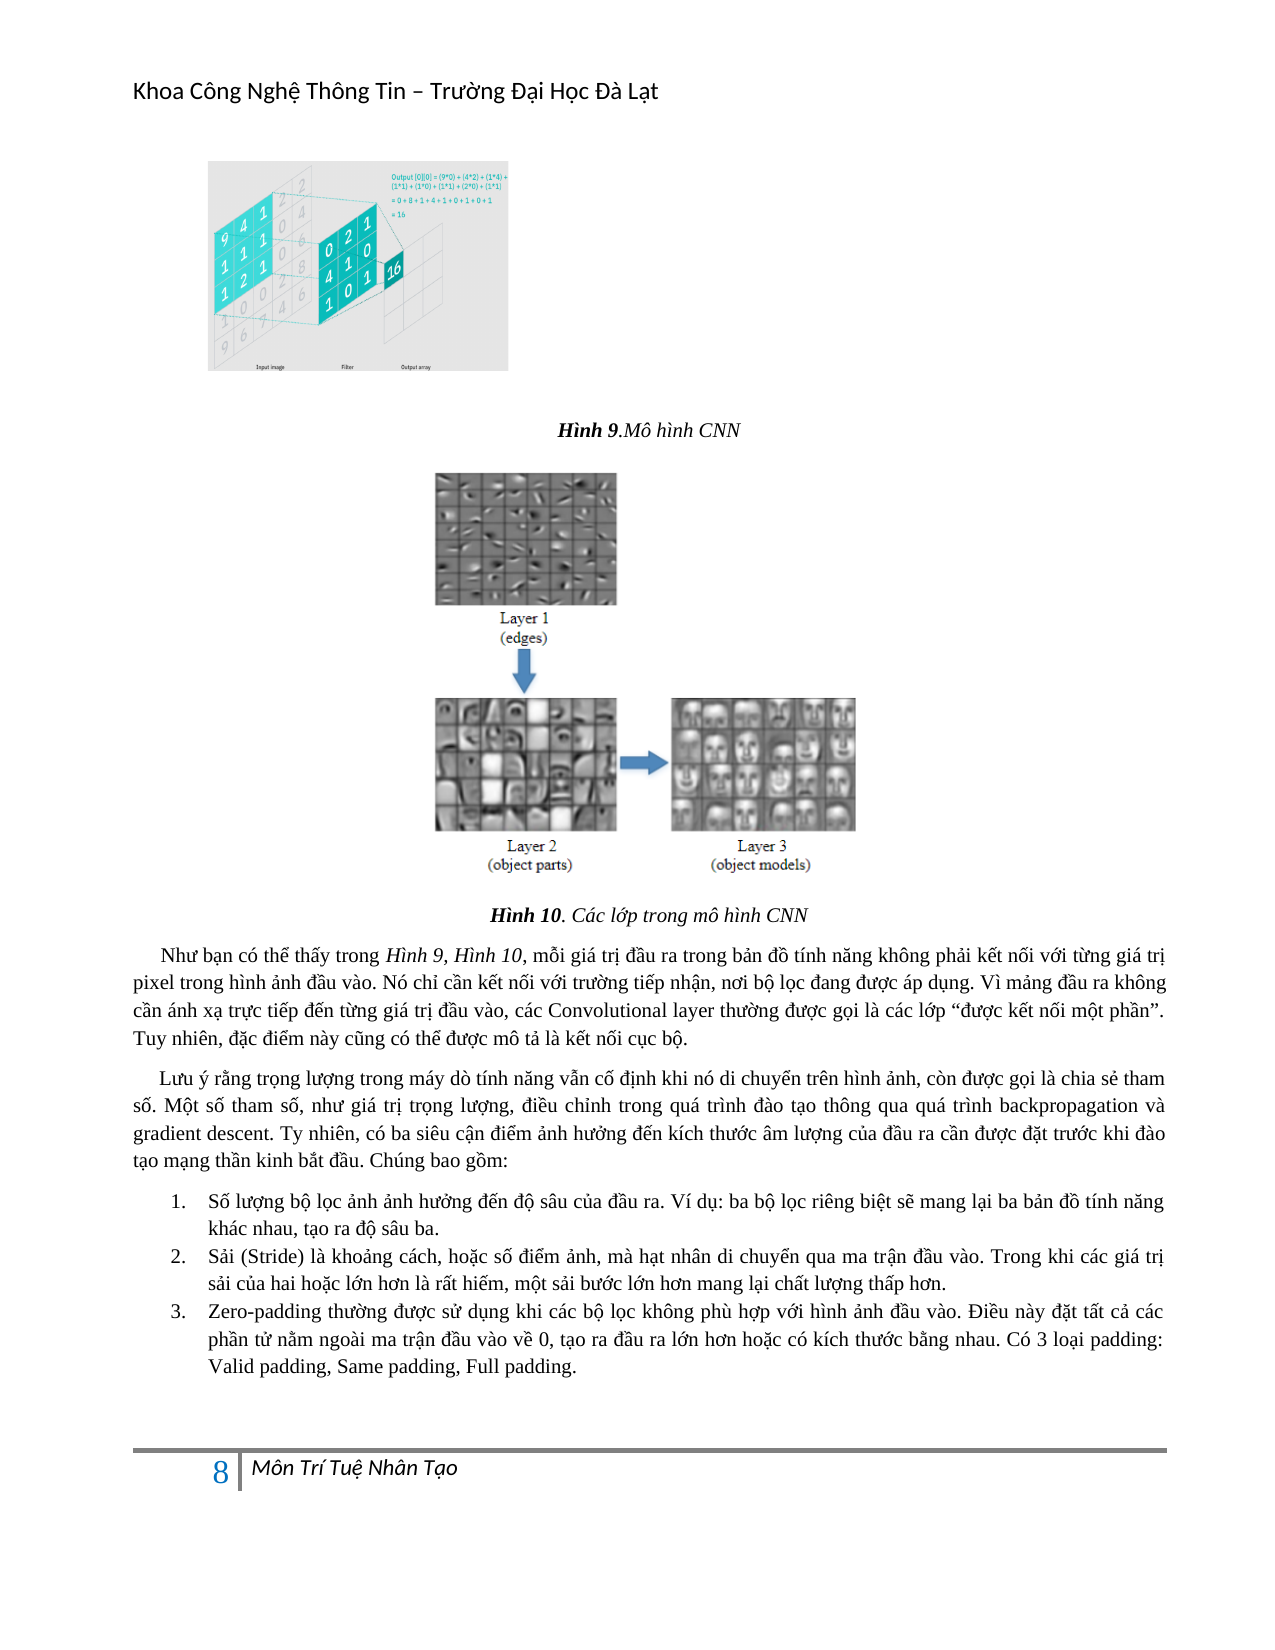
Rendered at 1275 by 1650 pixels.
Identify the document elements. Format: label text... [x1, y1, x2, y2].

list Số lượng bộ lọc ảnh ảnh hưởng đến độ sâu của đầu ra. Ví dụ: ba bộ lọc riêng biệt sẽ mang lại ba bản đồ tính năng khác nhau, tạo ra độ sâu ba. [170, 1188, 1167, 1240]
list Sải (Stride) là khoảng cách, hoặc số điểm ảnh, mà hạt nhân di chuyển qua ma trận đầu vào. Trong khi các giá trị sải của hai hoặc lớn hơn là rất hiếm, một sải bước lớn hơn mang lại chất lượng thấp hơn. [170, 1244, 1167, 1295]
list Zero-padding thường được sử dụng khi các bộ lọc không phù hợp với hình ảnh đầu vào. Điều này đặt tất cả các phần tử nằm ngoài ma trận đầu vào về 0, tạo ra đầu ra lớn hơn hoặc có kích thước bằng nhau. Có 3 loại padding: Valid padding, Same padding, Full padding. [170, 1299, 1167, 1378]
text Hình 9.Mô hình CNN [133, 418, 1167, 442]
picture [207, 161, 509, 371]
picture [424, 466, 875, 886]
text Hình 10. Các lớp trong mô hình CNN [133, 903, 1167, 927]
text Lưu ý rằng trọng lượng trong máy dò tính năng vẫn cố định khi nó di chuyển trên hình ảnh, còn được gọi là chia sẻ tham số. Một số tham số, như giá trị trọng lượng, điều chỉnh trong quá trình đào tạo thông qua quá trình backpropagation và gradient descent. Ty nhiên, có ba siêu cận điểm ảnh hưởng đến kích thước âm lượng của đầu ra cần được đặt trước khi đào tạo mạng thần kinh bắt đầu. Chúng bao gồm: [133, 1066, 1167, 1172]
text Như bạn có thể thấy trong Hình 9, Hình 10, mỗi giá trị đầu ra trong bản đồ tính năng không phải kết nối với từng giá trị pixel trong hình ảnh đầu vào. Nó chỉ cần kết nối với trường tiếp nhận, nơi bộ lọc đang được áp dụng. Vì mảng đầu ra không cần ánh xạ trực tiếp đến từng giá trị đầu vào, các Convolutional layer thường được gọi là các lớp “được kết nối một phần”. Tuy nhiên, đặc điểm này cũng có thể được mô tả là kết nối cục bộ. [133, 943, 1167, 1049]
